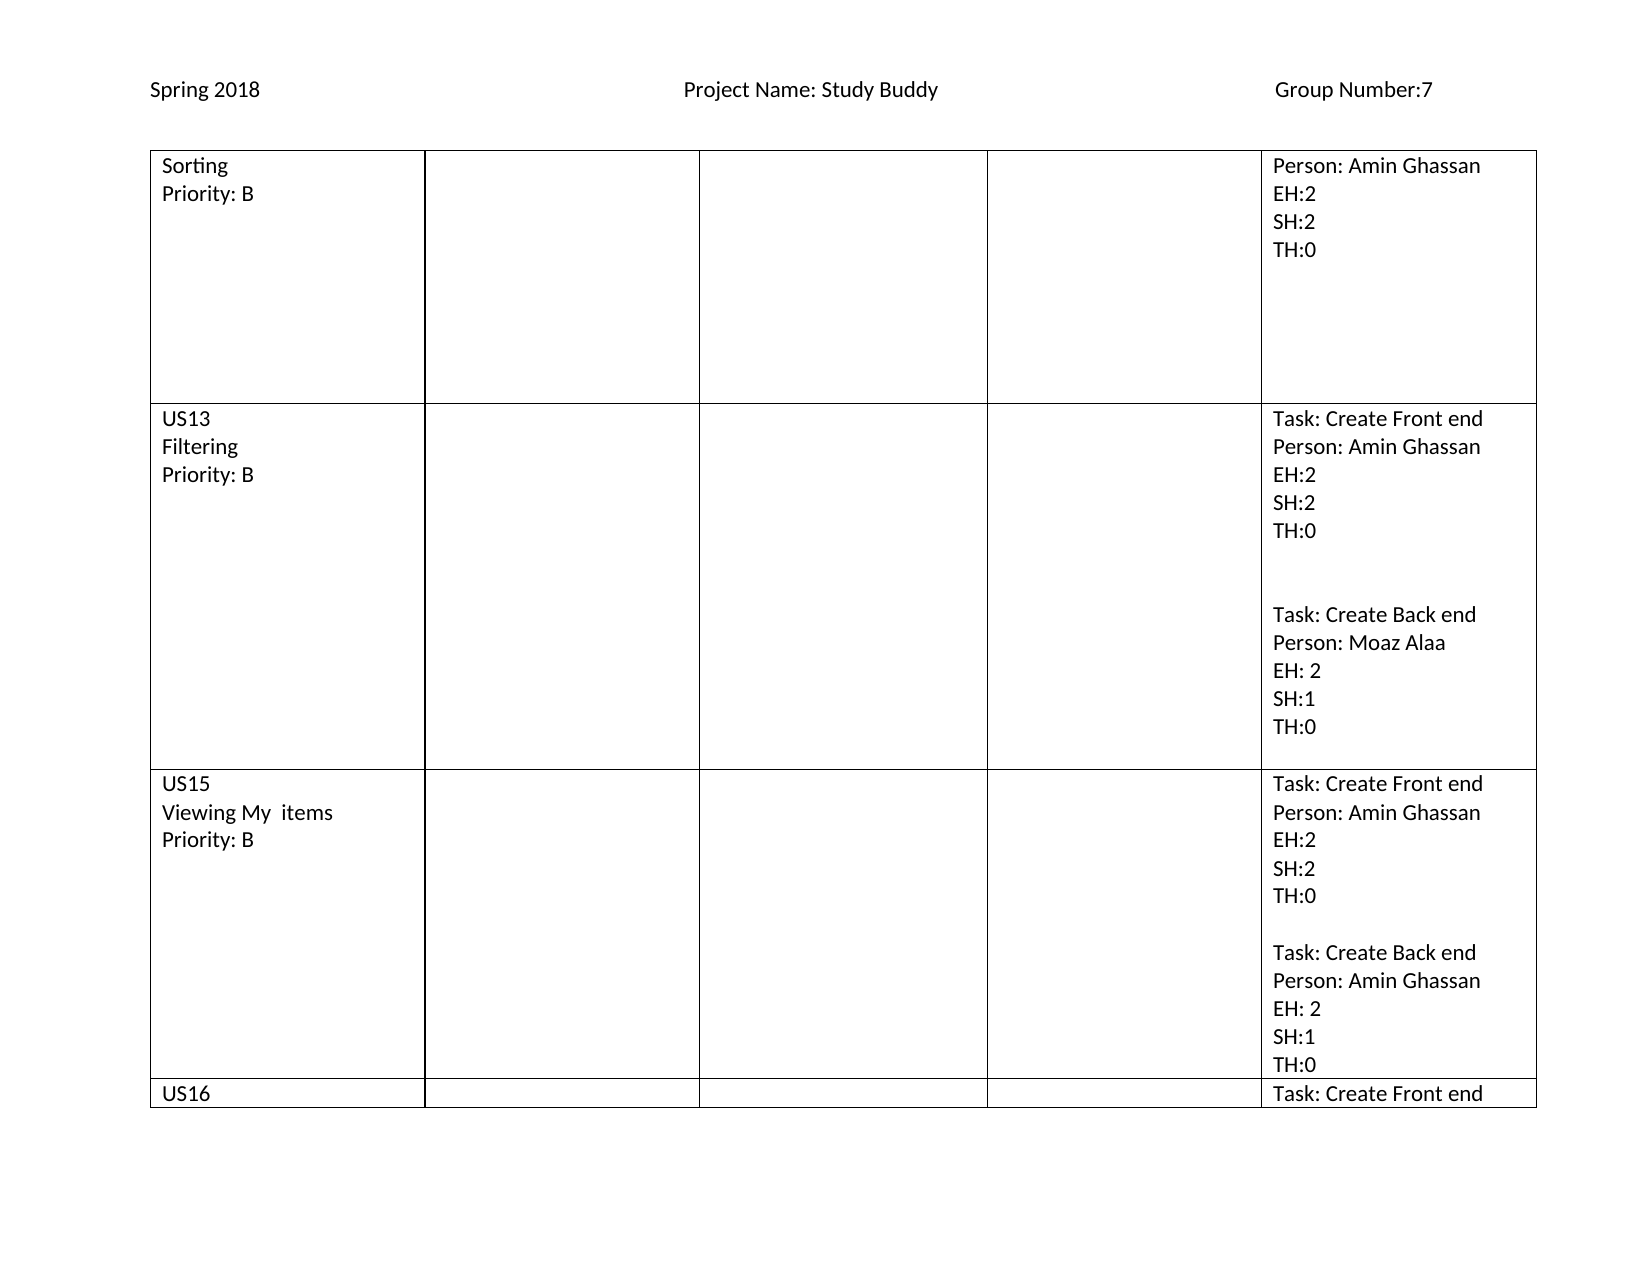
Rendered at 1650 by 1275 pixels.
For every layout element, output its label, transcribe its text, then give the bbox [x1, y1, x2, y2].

table_cell [700, 151, 987, 403]
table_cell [1262, 151, 1536, 403]
table_cell US15 Viewing My items Priority: B [151, 770, 424, 1078]
table_cell [426, 770, 699, 1078]
table_cell [700, 770, 987, 1078]
table_cell [426, 1079, 699, 1107]
table_cell [988, 1079, 1261, 1107]
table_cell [151, 1079, 424, 1107]
table_cell Task: Create Front end Person: Amin Ghassan EH:2 SH:2 TH:0 Task: Create Back end Person: Moaz Alaa EH: 2 SH:1 TH:0 [1262, 404, 1536, 768]
table_cell [988, 770, 1261, 1078]
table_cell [1262, 1079, 1536, 1107]
table_cell [988, 404, 1261, 768]
table_cell [426, 151, 699, 403]
table_cell [700, 1079, 987, 1107]
table_cell [426, 404, 699, 768]
table_cell US13 Filtering Priority: B [151, 404, 424, 768]
table_cell Task: Create Front end Person: Amin Ghassan EH:2 SH:2 TH:0 Task: Create Back end Person: Amin Ghassan EH: 2 SH:1 TH:0 [1262, 770, 1536, 1078]
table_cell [151, 151, 424, 403]
table_cell [988, 151, 1261, 403]
table_cell [700, 404, 987, 768]
